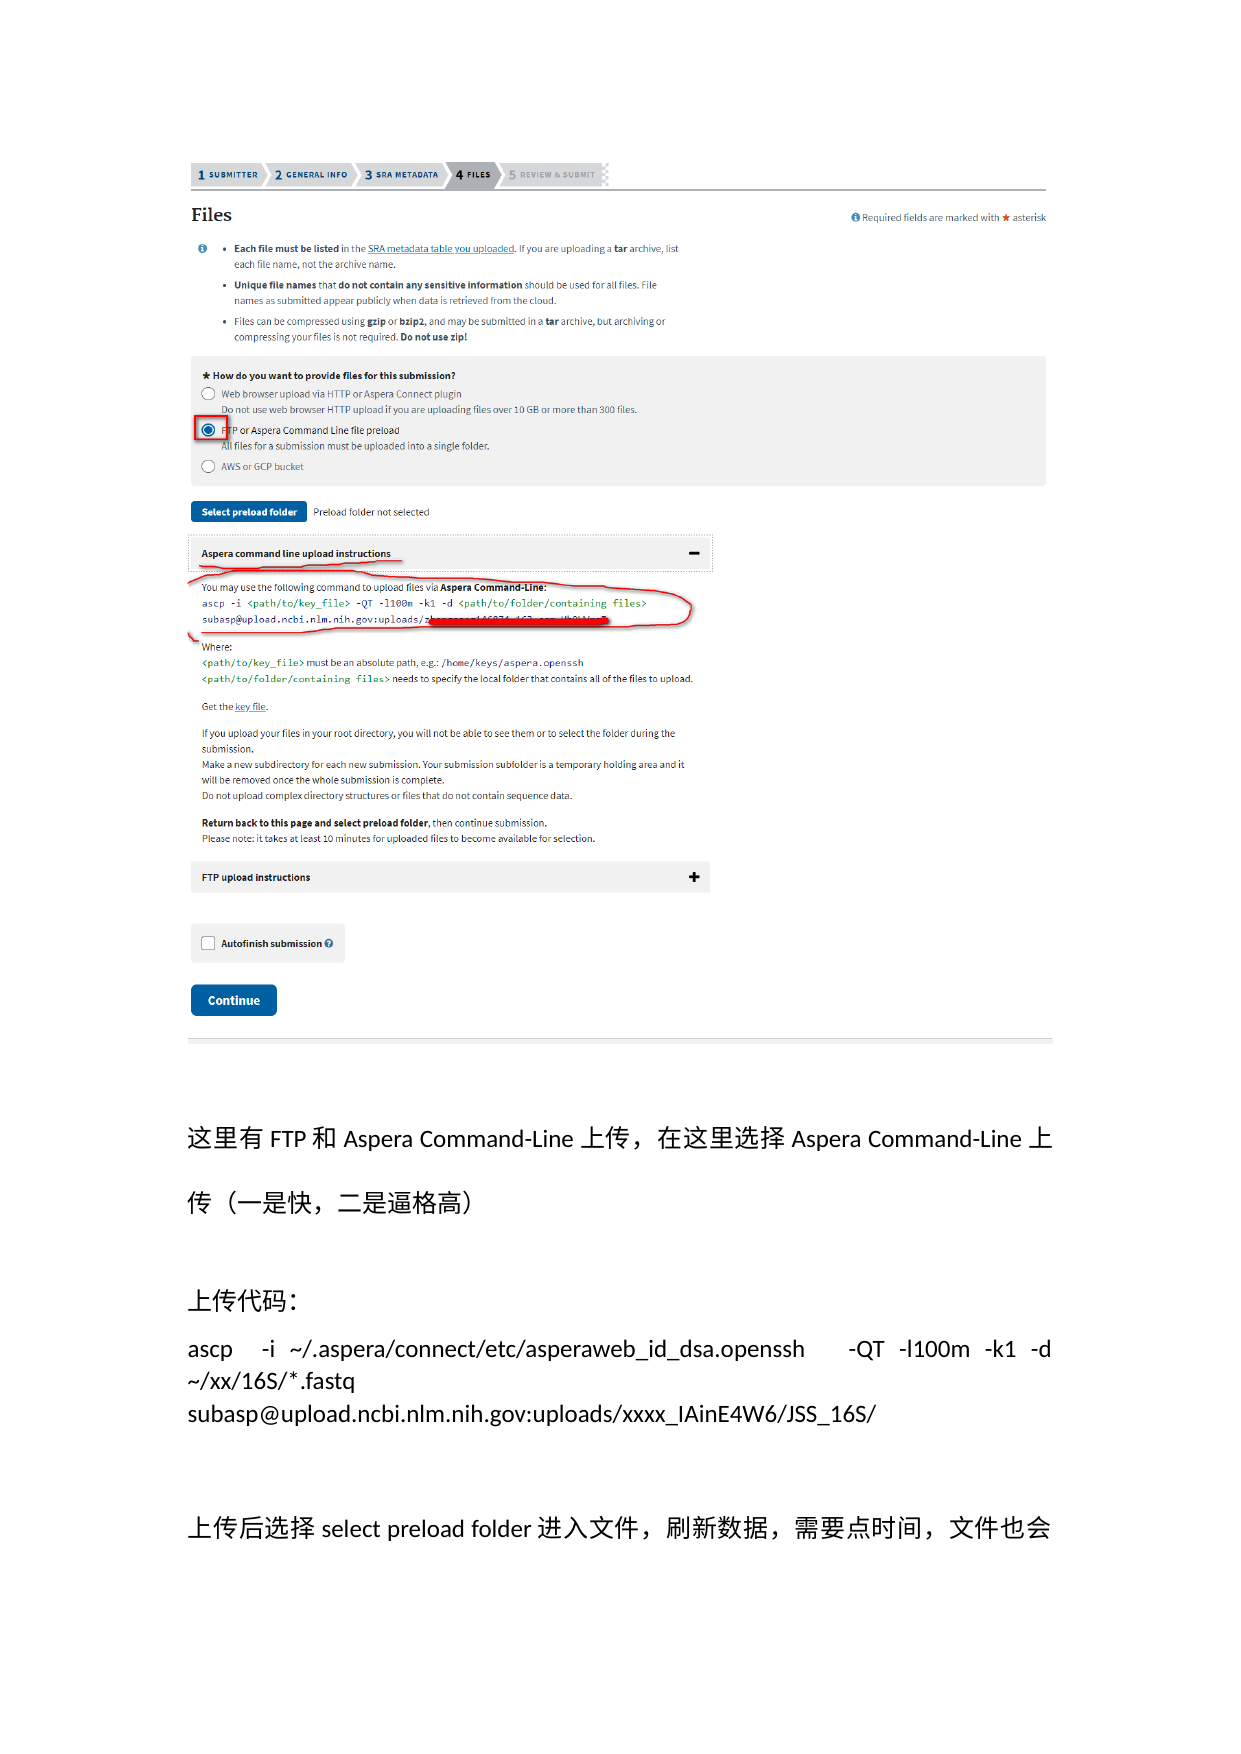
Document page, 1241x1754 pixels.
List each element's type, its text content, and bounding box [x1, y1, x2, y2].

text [187, 1494, 1053, 1559]
text 这里有FTP和Aspera Command-Line上传，在这里选择Aspera Command-Line上传（一是快，二是逼格高） [187, 1104, 1053, 1234]
text ascp -i ~/.aspera/connect/etc/asperaweb_id_dsa.openssh -QT -l100m -k1 -d ~/xx/16S/*.fastq subasp@upload.ncbi.nlm.nih.gov:uploads/xxxx_IAinE4W6/JSS_16S/ [187, 1332, 1053, 1429]
picture [187, 162, 1053, 1044]
text 上传代码： [187, 1267, 1053, 1332]
